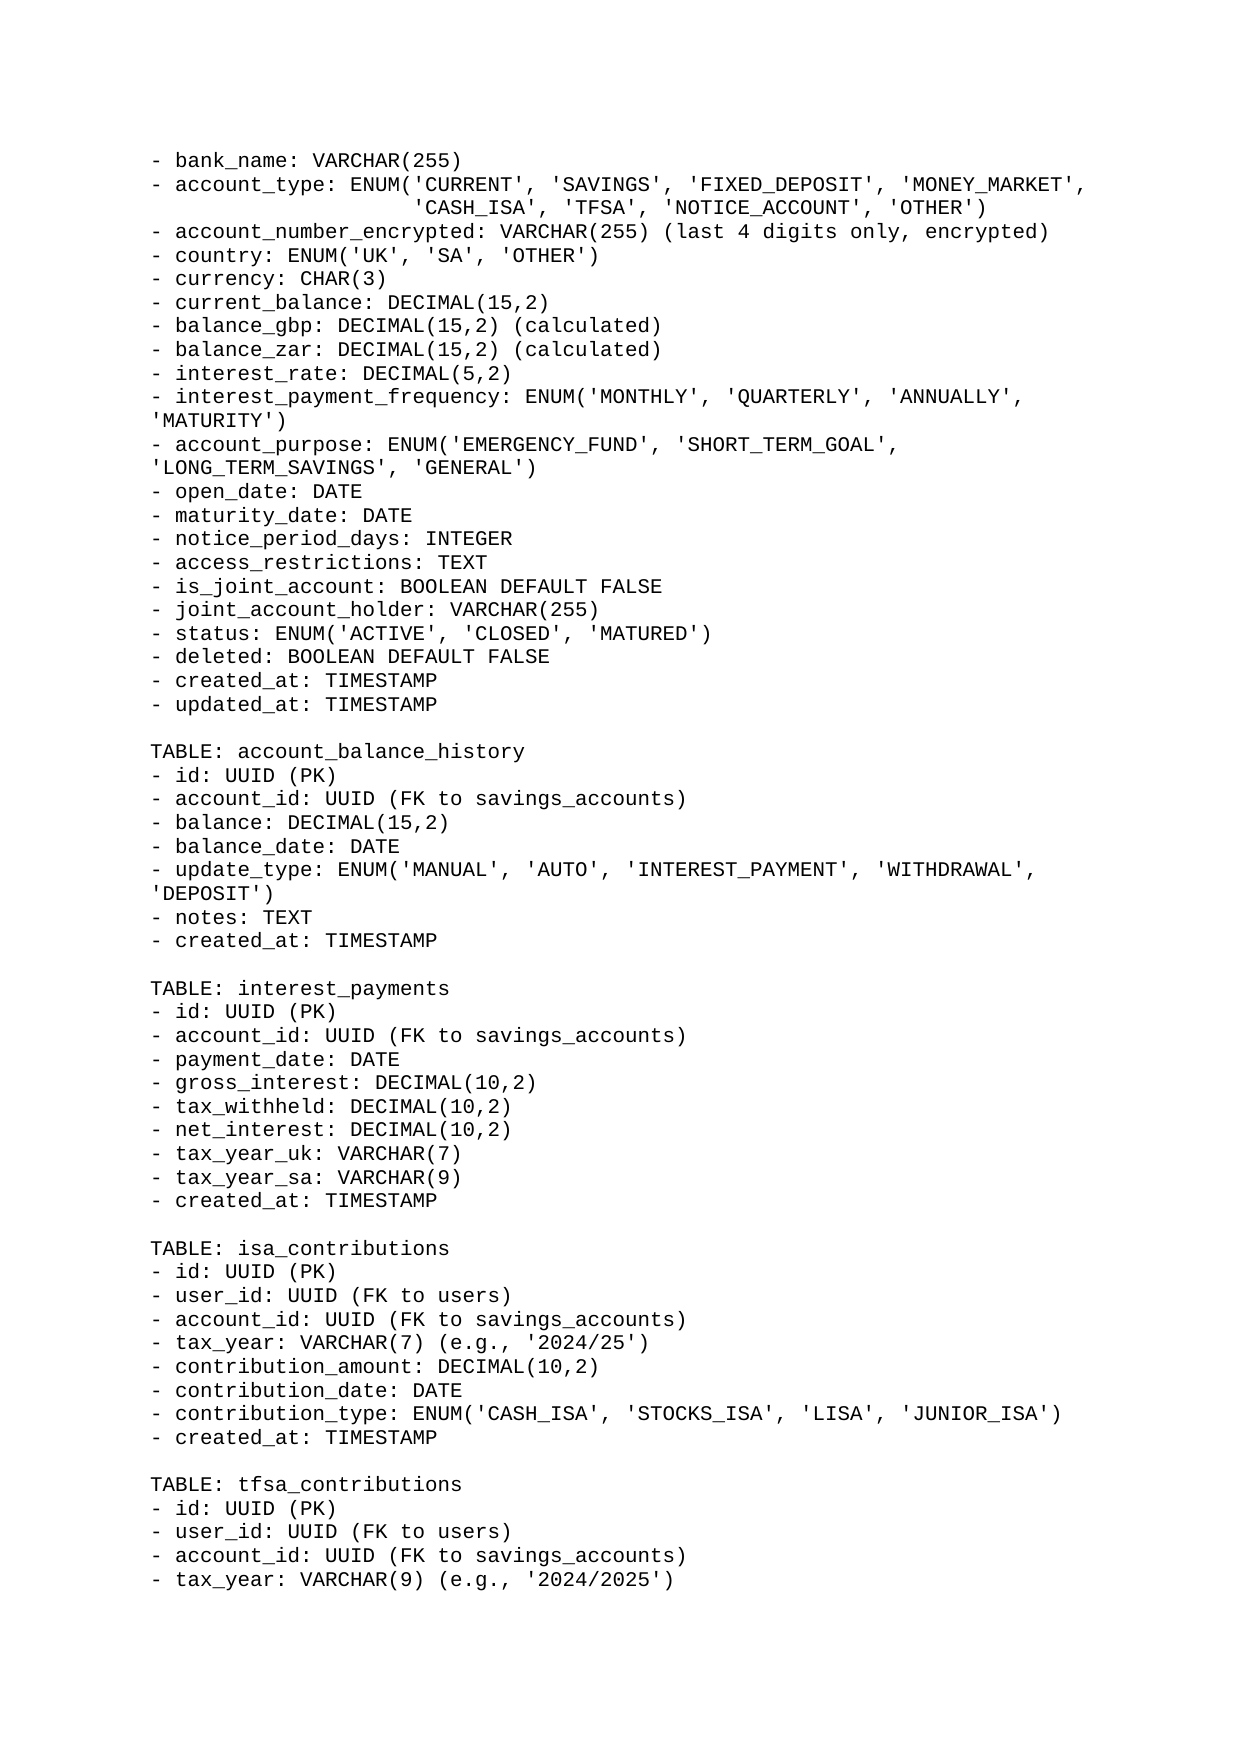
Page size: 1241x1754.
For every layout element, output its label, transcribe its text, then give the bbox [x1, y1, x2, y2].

text - created_at: TIMESTAMP [150, 1190, 1090, 1214]
text - interest_payment_frequency: ENUM('MONTHLY', 'QUARTERLY', 'ANNUALLY', 'MATURITY') [150, 386, 1090, 434]
text - is_joint_account: BOOLEAN DEFAULT FALSE [150, 576, 1090, 599]
text - created_at: TIMESTAMP [150, 1427, 1090, 1451]
text - notice_period_days: INTEGER [150, 528, 1090, 552]
text - tax_year_uk: VARCHAR(7) [150, 1143, 1090, 1167]
text - account_id: UUID (FK to savings_accounts) [150, 1309, 1090, 1332]
text - current_balance: DECIMAL(15,2) [150, 292, 1090, 316]
text - open_date: DATE [150, 481, 1090, 505]
text - contribution_date: DATE [150, 1379, 1090, 1403]
text - balance_date: DATE [150, 836, 1090, 859]
text - account_purpose: ENUM('EMERGENCY_FUND', 'SHORT_TERM_GOAL', 'LONG_TERM_SAVINGS', 'GENERAL') [150, 434, 1090, 481]
text - joint_account_holder: VARCHAR(255) [150, 599, 1090, 623]
text - tax_year: VARCHAR(9) (e.g., '2024/2025') [150, 1569, 1090, 1592]
text - user_id: UUID (FK to users) [150, 1285, 1090, 1309]
text - id: UUID (PK) [150, 1261, 1090, 1285]
text TABLE: interest_payments [150, 978, 1090, 1001]
text - balance: DECIMAL(15,2) [150, 812, 1090, 836]
text - contribution_amount: DECIMAL(10,2) [150, 1356, 1090, 1379]
text - update_type: ENUM('MANUAL', 'AUTO', 'INTEREST_PAYMENT', 'WITHDRAWAL', 'DEPOSIT') [150, 859, 1090, 907]
text - balance_gbp: DECIMAL(15,2) (calculated) [150, 316, 1090, 339]
text - interest_rate: DECIMAL(5,2) [150, 363, 1090, 386]
text - id: UUID (PK) [150, 765, 1090, 788]
text - bank_name: VARCHAR(255) [150, 150, 1090, 174]
text - balance_zar: DECIMAL(15,2) (calculated) [150, 339, 1090, 363]
text - tax_withheld: DECIMAL(10,2) [150, 1096, 1090, 1119]
text - created_at: TIMESTAMP [150, 930, 1090, 954]
text - maturity_date: DATE [150, 505, 1090, 528]
text - contribution_type: ENUM('CASH_ISA', 'STOCKS_ISA', 'LISA', 'JUNIOR_ISA') [150, 1403, 1090, 1427]
text - tax_year: VARCHAR(7) (e.g., '2024/25') [150, 1332, 1090, 1356]
text - status: ENUM('ACTIVE', 'CLOSED', 'MATURED') [150, 623, 1090, 647]
text - country: ENUM('UK', 'SA', 'OTHER') [150, 244, 1090, 268]
text TABLE: isa_contributions [150, 1238, 1090, 1261]
text - account_id: UUID (FK to savings_accounts) [150, 1025, 1090, 1048]
text - tax_year_sa: VARCHAR(9) [150, 1167, 1090, 1190]
text - deleted: BOOLEAN DEFAULT FALSE [150, 647, 1090, 670]
text - notes: TEXT [150, 907, 1090, 930]
text TABLE: account_balance_history [150, 741, 1090, 765]
text - account_id: UUID (FK to savings_accounts) [150, 788, 1090, 812]
text - account_id: UUID (FK to savings_accounts) [150, 1545, 1090, 1569]
text - id: UUID (PK) [150, 1001, 1090, 1025]
text TABLE: tfsa_contributions [150, 1474, 1090, 1498]
text - net_interest: DECIMAL(10,2) [150, 1119, 1090, 1143]
text - user_id: UUID (FK to users) [150, 1521, 1090, 1545]
text - currency: CHAR(3) [150, 268, 1090, 292]
text - access_restrictions: TEXT [150, 552, 1090, 576]
text - id: UUID (PK) [150, 1498, 1090, 1521]
text - account_type: ENUM('CURRENT', 'SAVINGS', 'FIXED_DEPOSIT', 'MONEY_MARKET', [150, 174, 1090, 197]
text - gross_interest: DECIMAL(10,2) [150, 1072, 1090, 1096]
text - account_number_encrypted: VARCHAR(255) (last 4 digits only, encrypted) [150, 221, 1090, 244]
text - payment_date: DATE [150, 1048, 1090, 1072]
text 'CASH_ISA', 'TFSA', 'NOTICE_ACCOUNT', 'OTHER') [150, 197, 1090, 221]
text - created_at: TIMESTAMP [150, 670, 1090, 694]
text - updated_at: TIMESTAMP [150, 694, 1090, 717]
